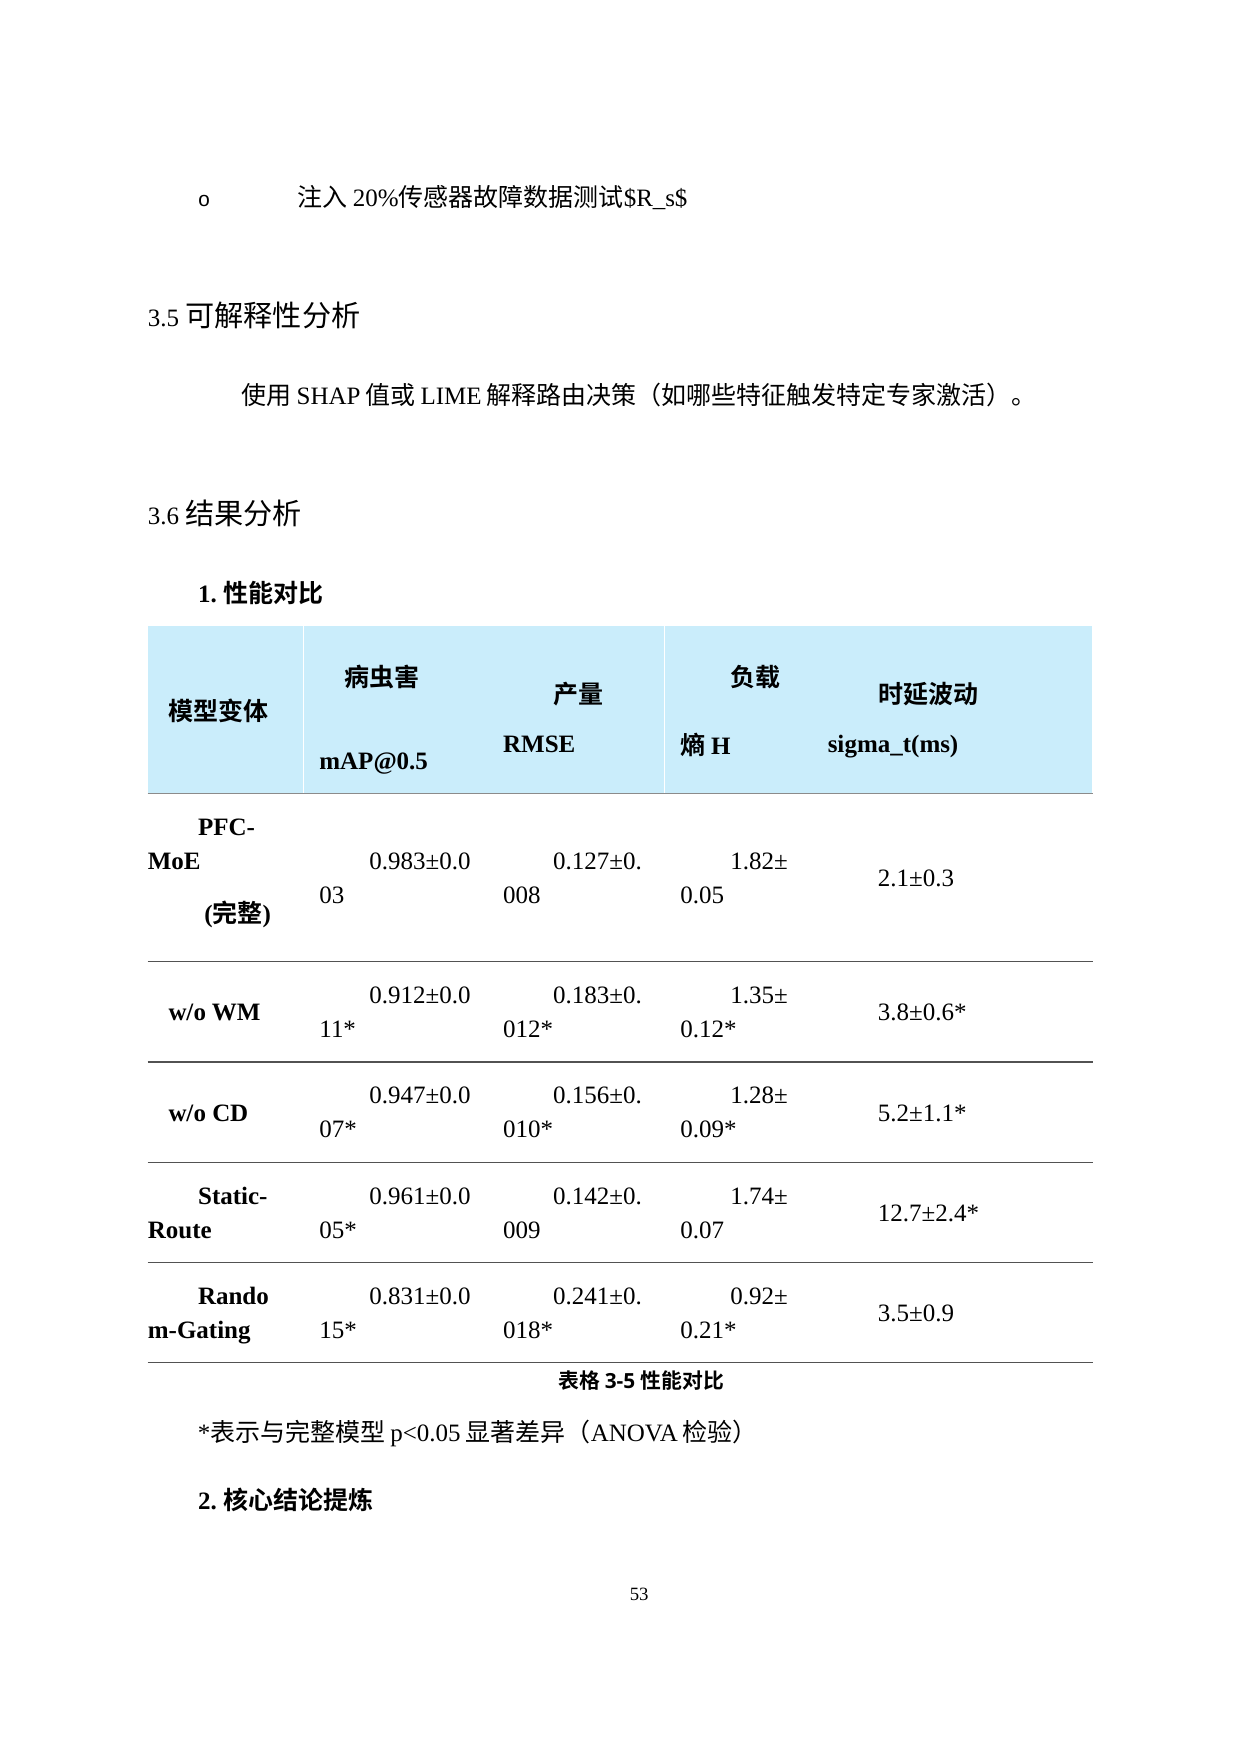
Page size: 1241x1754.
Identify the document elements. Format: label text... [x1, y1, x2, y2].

table_header 时延波动 sigma_t(ms) [812, 626, 1092, 793]
table_cell 0.947±0.007* [304, 1063, 487, 1162]
table_cell w/o CD [148, 1063, 303, 1162]
table_cell 0.127±0.008 [487, 794, 664, 961]
table_cell 0.912±0.011* [304, 962, 487, 1061]
text 1. 性能对比 [148, 558, 1092, 626]
list 注入20%传感器故障数据测试$R_s$ [148, 161, 1092, 229]
table_cell 0.241±0.018* [487, 1263, 664, 1362]
text *表示与完整模型p<0.05显著差异（ANOVA检验） [148, 1397, 1092, 1465]
table_cell PFC-MoE (完整) [148, 794, 303, 961]
table_cell 5.2±1.1* [812, 1063, 1092, 1162]
table_cell Static-Route [148, 1163, 303, 1262]
subtitle 可解释性分析 [148, 279, 1092, 347]
table_cell 0.831±0.015* [304, 1263, 487, 1362]
table_header 模型变体 [148, 626, 303, 793]
table_cell 0.156±0.010* [487, 1063, 664, 1162]
table_cell 0.983±0.003 [304, 794, 487, 961]
table_cell 1.74±0.07 [665, 1163, 812, 1262]
table_header 负载熵 H [665, 626, 812, 793]
table_cell 1.28±0.09* [665, 1063, 812, 1162]
table_cell 2.1±0.3 [812, 794, 1092, 961]
table_cell 0.92±0.21* [665, 1263, 812, 1362]
table_cell 1.35±0.12* [665, 962, 812, 1061]
table_header 产量 RMSE [487, 626, 664, 793]
table_cell 3.8±0.6* [812, 962, 1092, 1061]
table_cell 3.5±0.9 [812, 1263, 1092, 1362]
text 使用SHAP值或LIME解释路由决策（如哪些特征触发特定专家激活）。 [191, 360, 1092, 428]
subtitle 结果分析 [148, 478, 1092, 546]
table_cell 0.183±0.012* [487, 962, 664, 1061]
table_cell 1.82±0.05 [665, 794, 812, 961]
table_header 病虫害 mAP@0.5 [304, 626, 487, 793]
table_cell w/o WM [148, 962, 303, 1061]
table_cell 12.7±2.4* [812, 1163, 1092, 1262]
text 2. 核心结论提炼 [148, 1465, 1092, 1533]
table_cell 0.961±0.005* [304, 1163, 487, 1262]
table_cell Random-Gating [148, 1263, 303, 1362]
text 表格 3-5 性能对比 [148, 1363, 1092, 1397]
table_cell 0.142±0.009 [487, 1163, 664, 1262]
